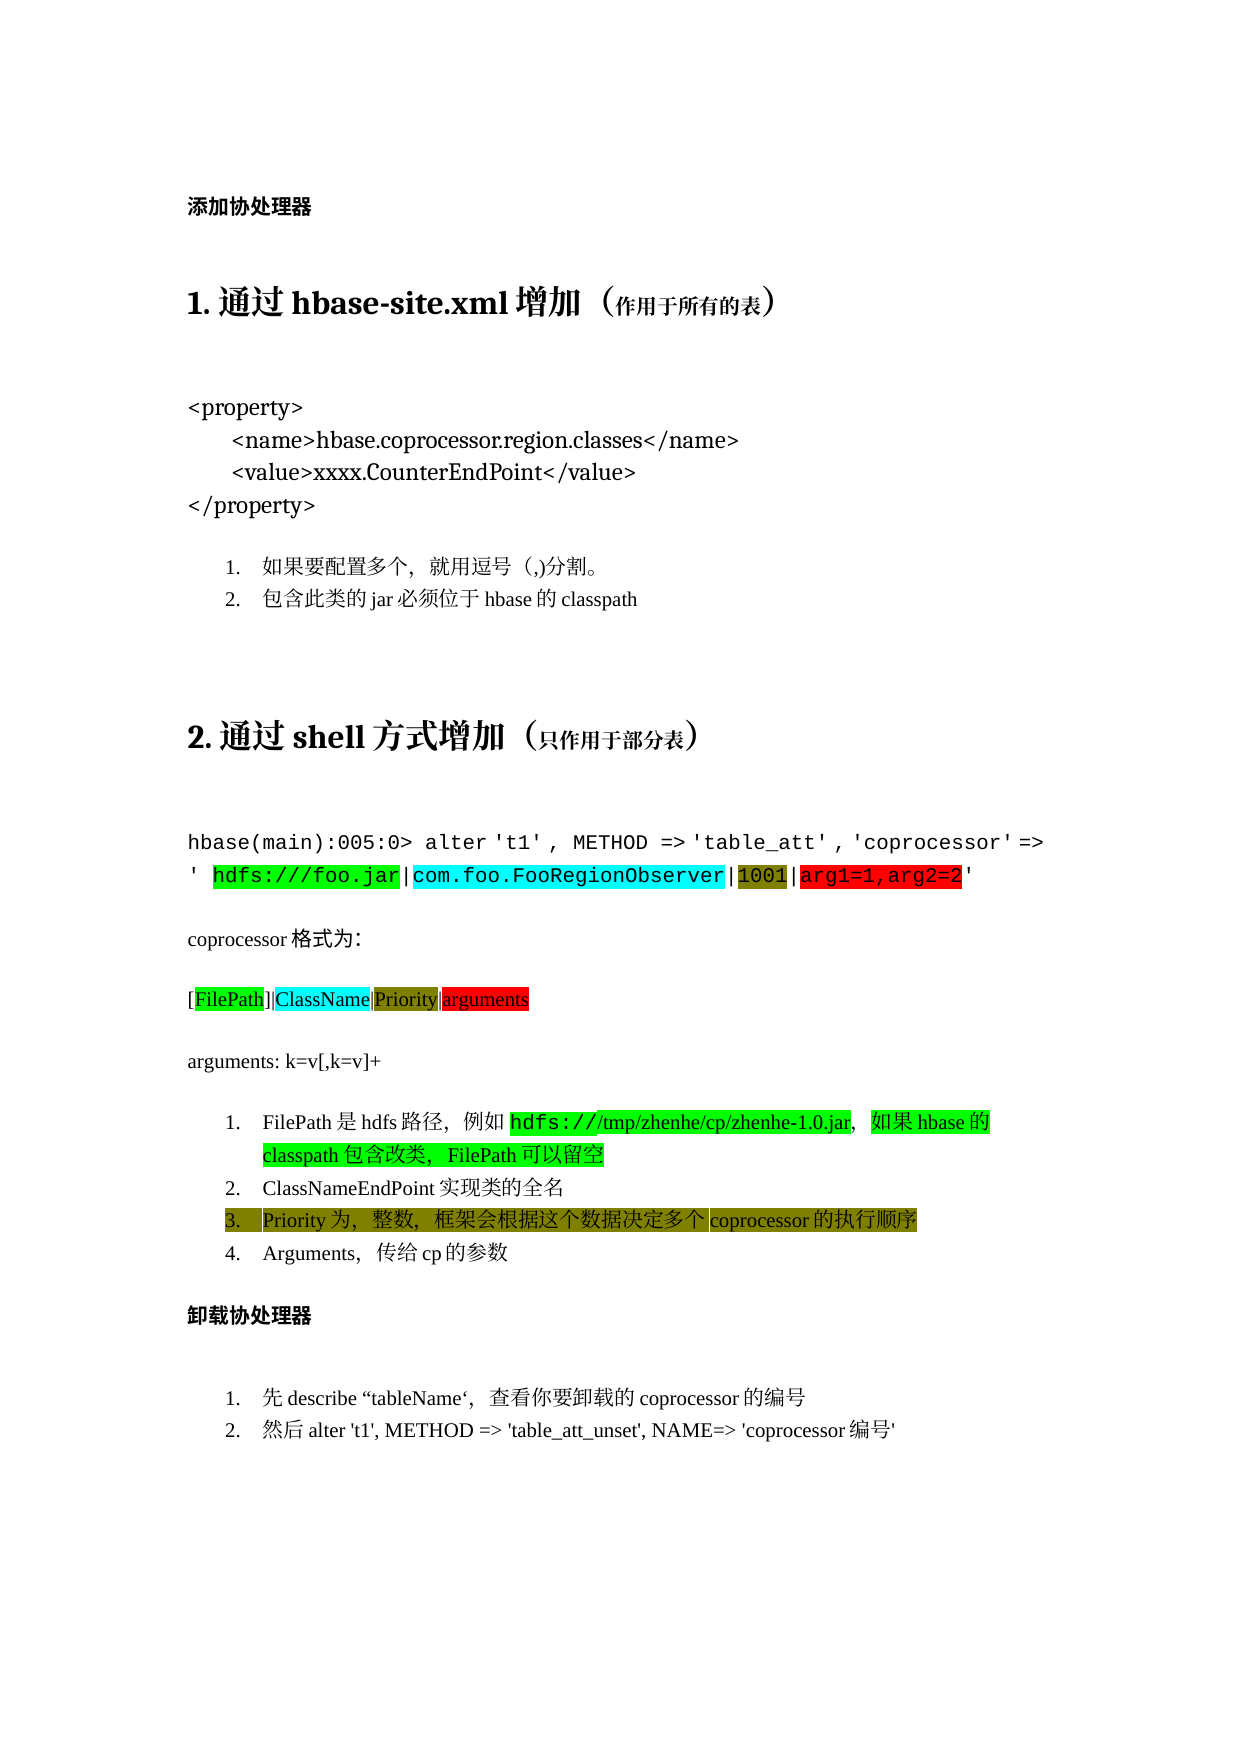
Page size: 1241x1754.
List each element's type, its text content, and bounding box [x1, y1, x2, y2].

list FilePath是hdfs路径，例如hdfs:///tmp/zhenhe/cp/zhenhe-1.0.jar，如果hbase的classpath包含改类，FilePath可以留空 [225, 1106, 1053, 1171]
text arguments: k=v[,k=v]+ [187, 1045, 1053, 1077]
list ClassNameEndPoint实现类的全名 [225, 1171, 1053, 1204]
text <property> [187, 391, 1053, 424]
list 然后alter 't1', METHOD => 'table_att_unset', NAME=> 'coprocessor编号' [225, 1414, 1053, 1447]
subtitle 卸载协处理器 [187, 1298, 1053, 1331]
text hbase(main):005:0> alter 't1' , METHOD => 'table_att' , 'coprocessor' => ' hdfs:///foo.jar|com.foo.FooRegionObserver|1001|arg1=1,arg2=2' [187, 827, 1053, 892]
list Priority为，整数，框架会根据这个数据决定多个coprocessor的执行顺序 [225, 1204, 1053, 1236]
text [FilePath]|ClassName|Priority|arguments [187, 983, 1053, 1016]
list 先describe “tableName‘，查看你要卸载的coprocessor的编号 [225, 1382, 1053, 1414]
subtitle 1. 通过hbase-site.xml增加（作用于所有的表） [187, 271, 1053, 336]
list 包含此类的jar必须位于hbase的classpath [225, 583, 1053, 616]
list 如果要配置多个，就用逗号（,)分割。 [225, 551, 1053, 583]
subtitle 添加协处理器 [187, 189, 1053, 222]
text </property> [187, 489, 1053, 521]
text <value>xxxx.CounterEndPoint</value> [187, 456, 1053, 489]
list Arguments，传给cp的参数 [225, 1236, 1053, 1269]
text coprocessor格式为： [187, 921, 1053, 954]
text <name>hbase.coprocessor.region.classes</name> [187, 424, 1053, 456]
subtitle 2. 通过shell方式增加（只作用于部分表） [187, 704, 1053, 769]
